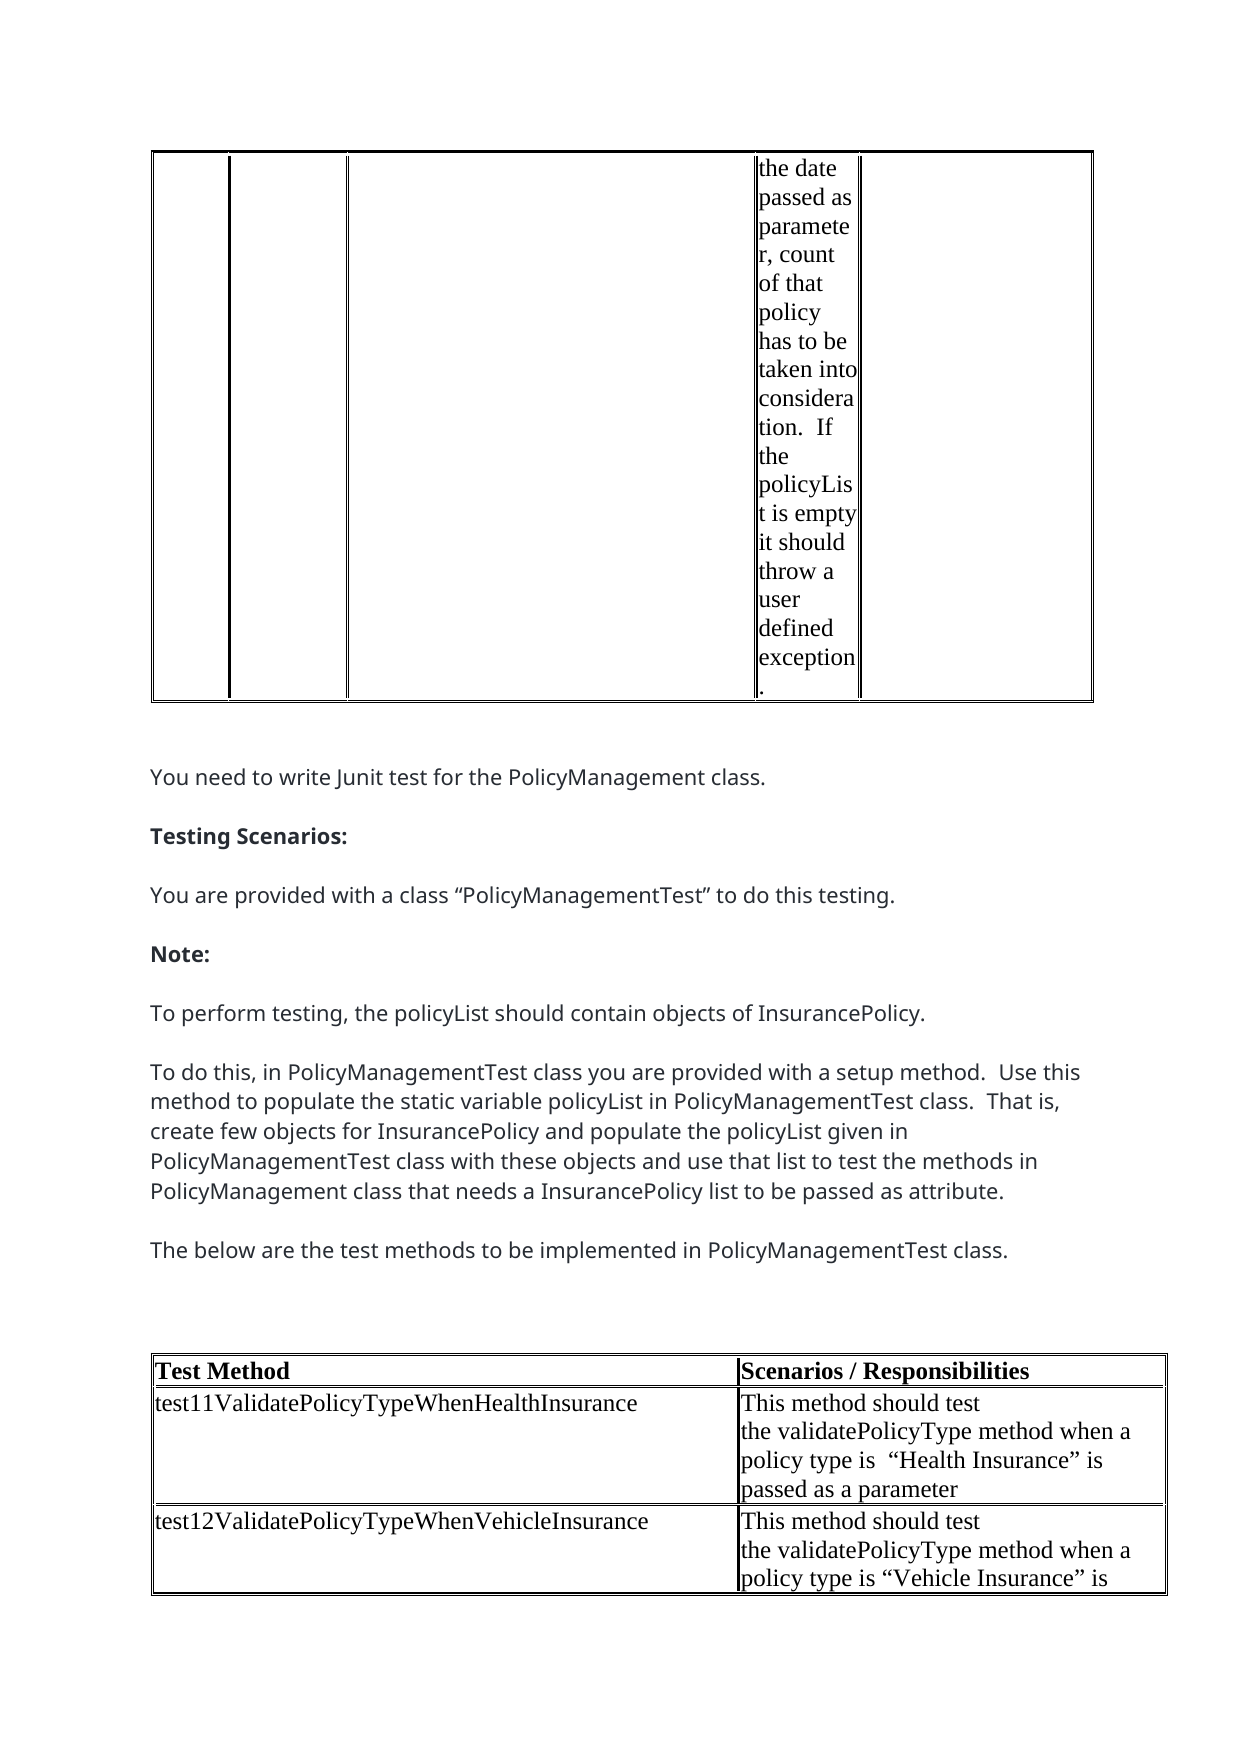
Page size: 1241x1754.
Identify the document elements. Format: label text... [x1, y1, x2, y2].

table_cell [152, 1503, 738, 1592]
text The below are the test methods to be implemented in PolicyManagementTest class. [150, 1234, 1090, 1264]
text You need to write Junit test for the PolicyManagement class. [150, 762, 1090, 791]
table_header Scenarios / Responsibilities [738, 1356, 1165, 1384]
table_header Test Method [154, 1356, 738, 1384]
table_cell This method should test the validatePolicyType method when a policy type is “Health Insurance” is passed as a parameter [740, 1385, 1165, 1503]
text You are provided with a class “PolicyManagementTest” to do this testing. [150, 879, 1090, 909]
table_cell test11ValidatePolicyTypeWhenHealthInsurance [154, 1385, 737, 1503]
table_cell PolicyManagement [229, 153, 348, 699]
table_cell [860, 153, 1091, 699]
text To do this, in PolicyManagementTest class you are provided with a setup method. Use this method to populate the static variable policyList in PolicyManagementTest class. That is, create few objects for InsurancePolicy and populate the policyList given in PolicyManagementTest class with these objects and use that list to test the methods in PolicyManagement class that needs a InsurancePolicy list to be passed as attribute. [150, 1056, 1090, 1205]
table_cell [756, 152, 860, 699]
text Testing Scenarios: [150, 821, 1090, 850]
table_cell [738, 1503, 1166, 1592]
text To perform testing, the policyList should contain objects of InsurancePolicy. [150, 997, 1090, 1027]
text Note: [150, 938, 1090, 968]
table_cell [154, 152, 229, 699]
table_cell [348, 152, 756, 699]
